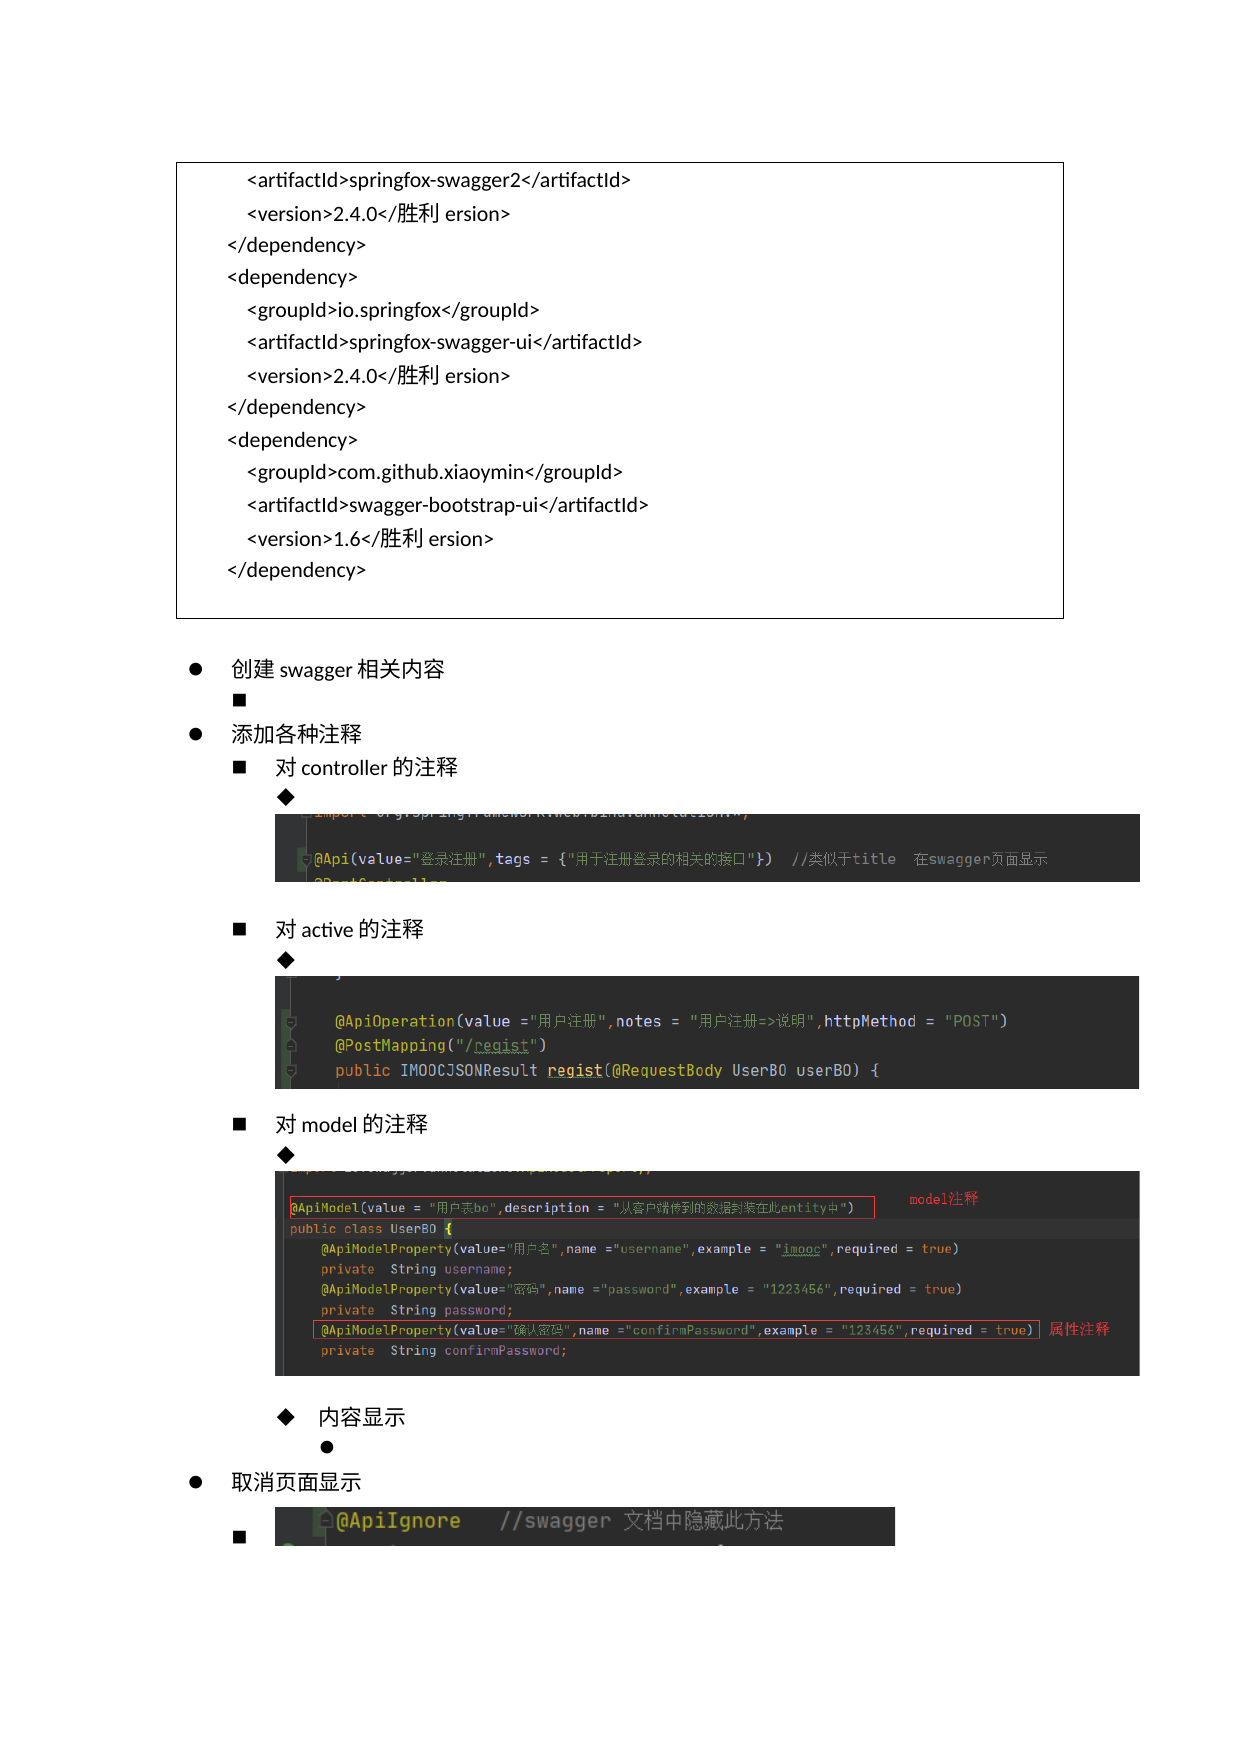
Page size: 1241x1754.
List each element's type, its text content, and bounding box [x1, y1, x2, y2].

list 对controller的注释 [231, 749, 1053, 782]
picture [275, 1507, 896, 1546]
list 取消页面显示 [187, 1464, 1053, 1497]
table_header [177, 163, 1063, 618]
list 对model的注释 [231, 1107, 1053, 1139]
picture [275, 1171, 1140, 1376]
picture [275, 976, 1140, 1089]
list 创建swagger相关内容 [187, 652, 1053, 684]
list 添加各种注释 [187, 717, 1053, 749]
picture [275, 814, 1140, 882]
list 内容显示 [275, 1399, 1053, 1432]
list 对active的注释 [231, 912, 1053, 944]
